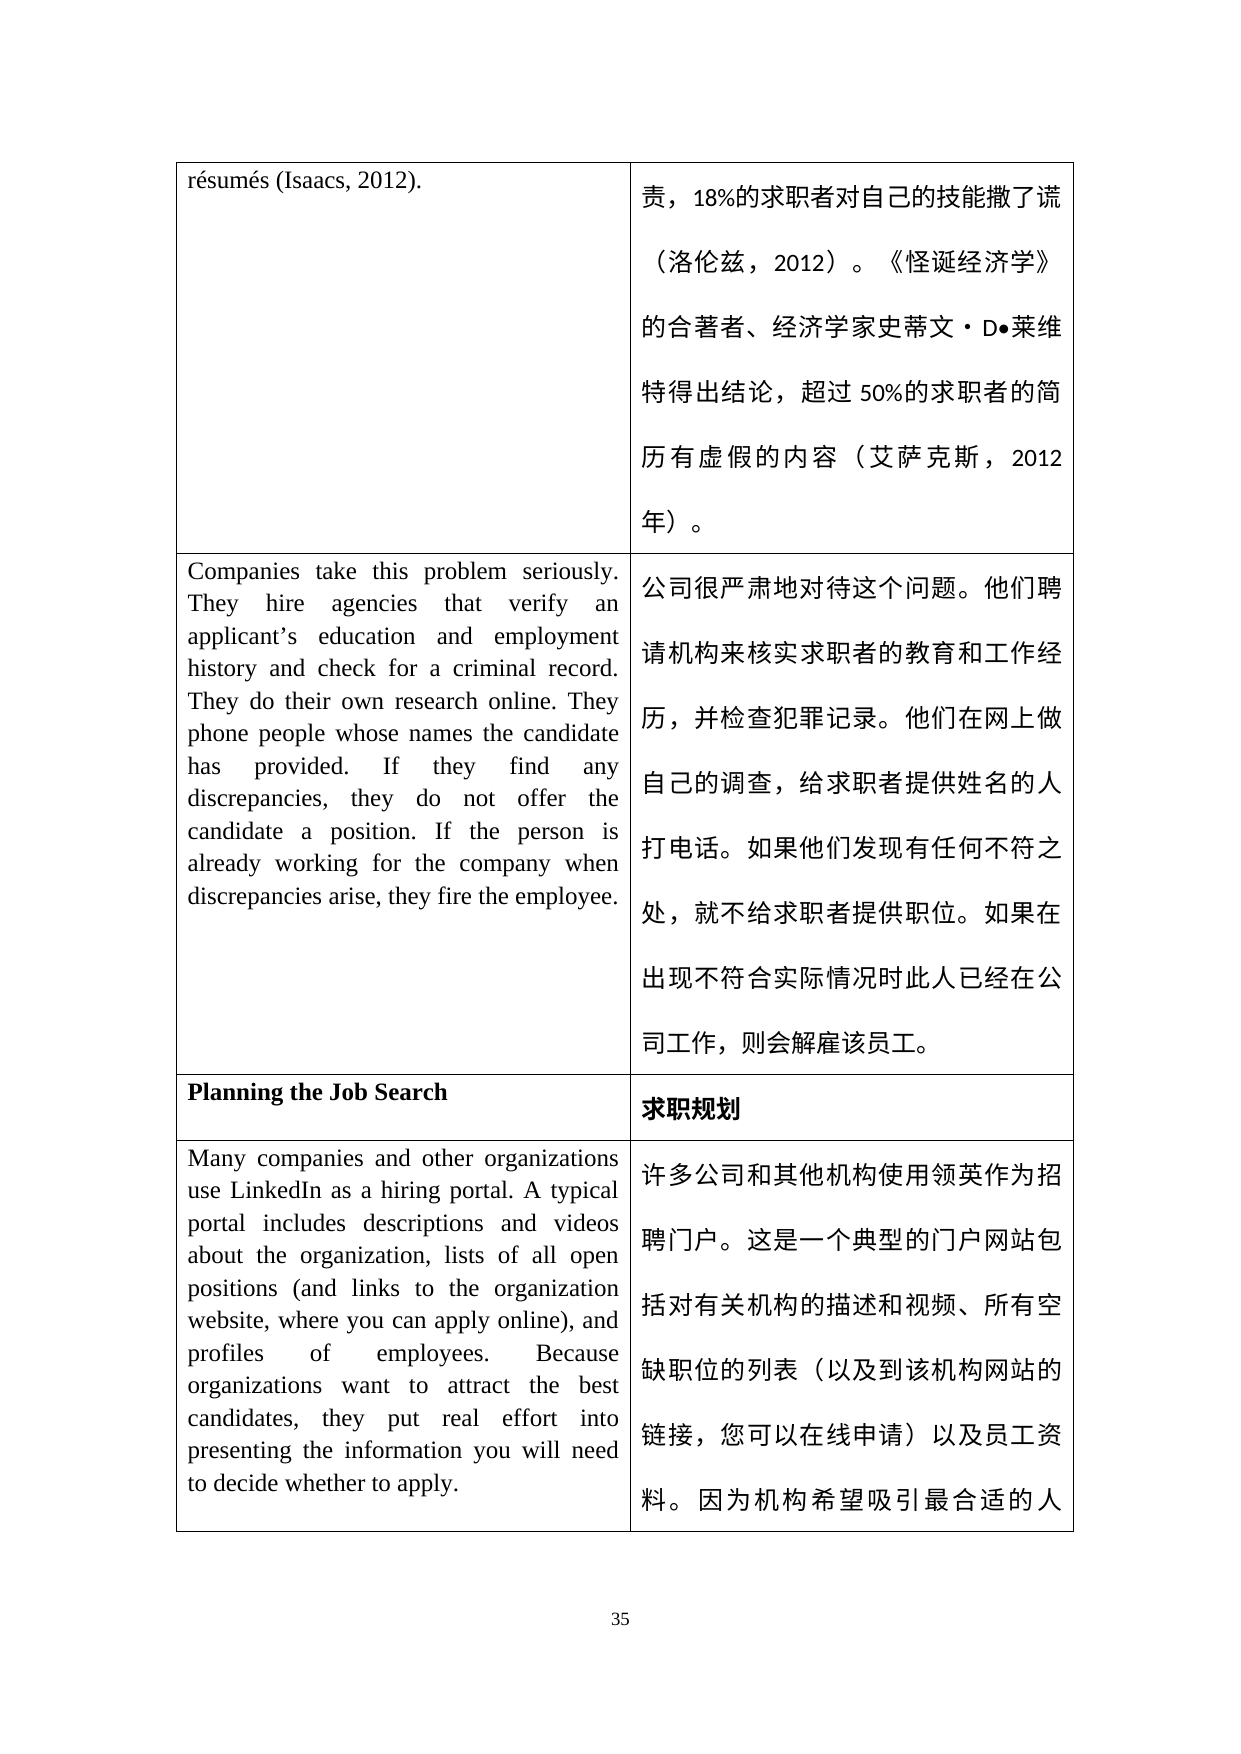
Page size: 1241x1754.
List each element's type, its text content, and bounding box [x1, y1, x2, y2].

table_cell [631, 163, 1073, 553]
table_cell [177, 1141, 630, 1531]
table_cell 求职规划 [631, 1075, 1073, 1140]
table_cell 公司很严肃地对待这个问题。他们聘请机构来核实求职者的教育和工作经历，并检查犯罪记录。他们在网上做自己的调查，给求职者提供姓名的人打电话。如果他们发现有任何不符之处，就不给求职者提供职位。如果在出现不符合实际情况时此人已经在公司工作，则会解雇该员工。 [631, 554, 1073, 1074]
table_cell Companies take this problem seriously. They hire agencies that verify an applicant’s education and employment history and check for a criminal record. They do their own research online. They phone people whose names the candidate has provided. If they find any discrepancies, they do not offer the candidate a position. If the person is already working for the company when discrepancies arise, they fire the employee. [177, 554, 630, 1074]
table_cell Planning the Job Search [177, 1075, 630, 1140]
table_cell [177, 163, 630, 553]
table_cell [631, 1141, 1073, 1531]
